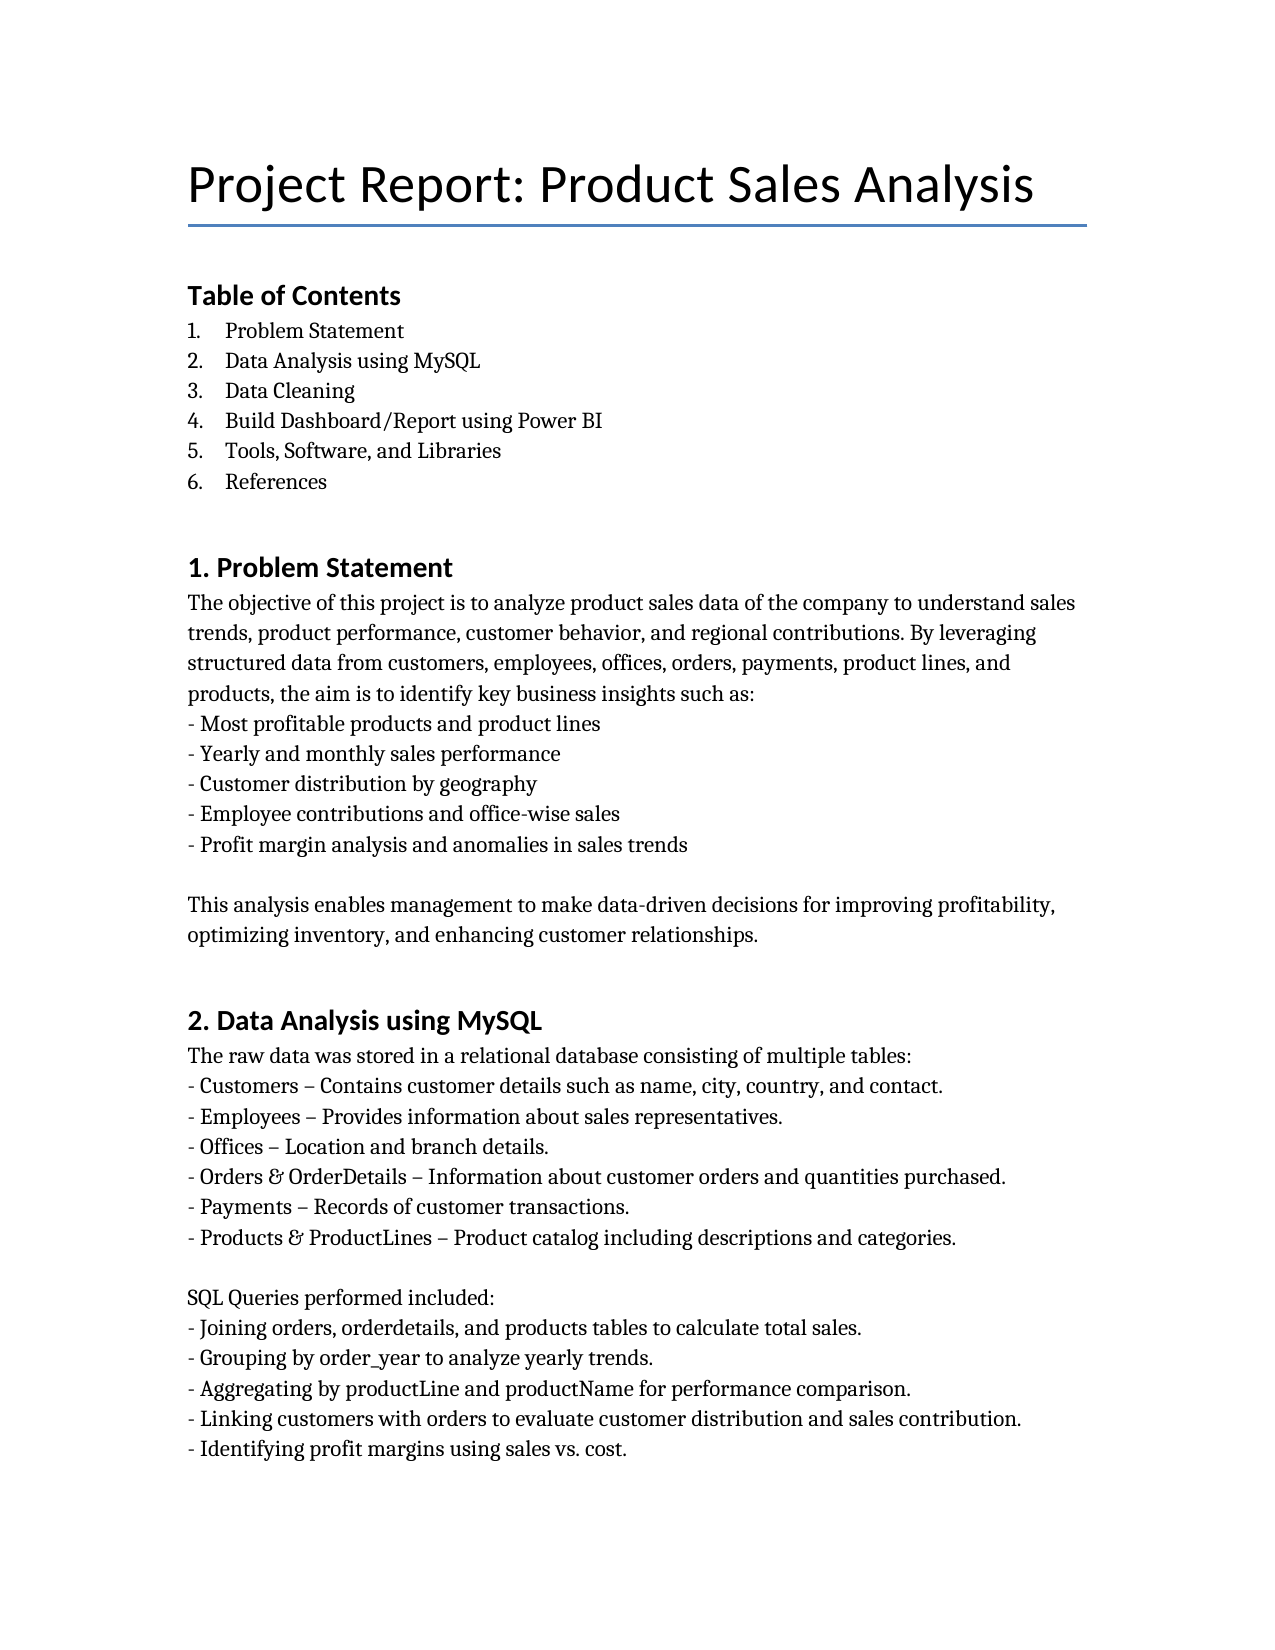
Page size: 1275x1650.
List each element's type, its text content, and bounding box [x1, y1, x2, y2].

subtitle 1. Problem Statement [187, 549, 1087, 584]
subtitle Table of Contents [187, 277, 1087, 312]
list Tools, Software, and Libraries [187, 438, 1087, 465]
list Data Analysis using MySQL [187, 348, 1087, 374]
title Project Report: Product Sales Analysis [187, 150, 1087, 227]
list Problem Statement [187, 317, 1087, 344]
list Build Dashboard/Report using Power BI [187, 408, 1087, 434]
list Data Cleaning [187, 378, 1087, 404]
text The objective of this project is to analyze product sales data of the company to understand sales trends, product performance, customer behavior, and regional contributions. By leveraging structured data from customers, employees, offices, orders, payments, product lines, and products, the aim is to identify key business insights such as: - Most profitable products and product lines - Yearly and monthly sales performance - Customer distribution by geography - Employee contributions and office-wise sales - Profit margin analysis and anomalies in sales trends This analysis enables management to make data-driven decisions for improving profitability, optimizing inventory, and enhancing customer relationships. [187, 590, 1087, 948]
list References [187, 468, 1087, 495]
subtitle 2. Data Analysis using MySQL [187, 1002, 1087, 1038]
text The raw data was stored in a relational database consisting of multiple tables: - Customers – Contains customer details such as name, city, country, and contact. - Employees – Provides information about sales representatives. - Offices – Location and branch details. - Orders & OrderDetails – Information about customer orders and quantities purchased. - Payments – Records of customer transactions. - Products & ProductLines – Product catalog including descriptions and categories. SQL Queries performed included: - Joining orders, orderdetails, and products tables to calculate total sales. - Grouping by order_year to analyze yearly trends. - Aggregating by productLine and productName for performance comparison. - Linking customers with orders to evaluate customer distribution and sales contribution. - Identifying profit margins using sales vs. cost. [187, 1043, 1087, 1462]
